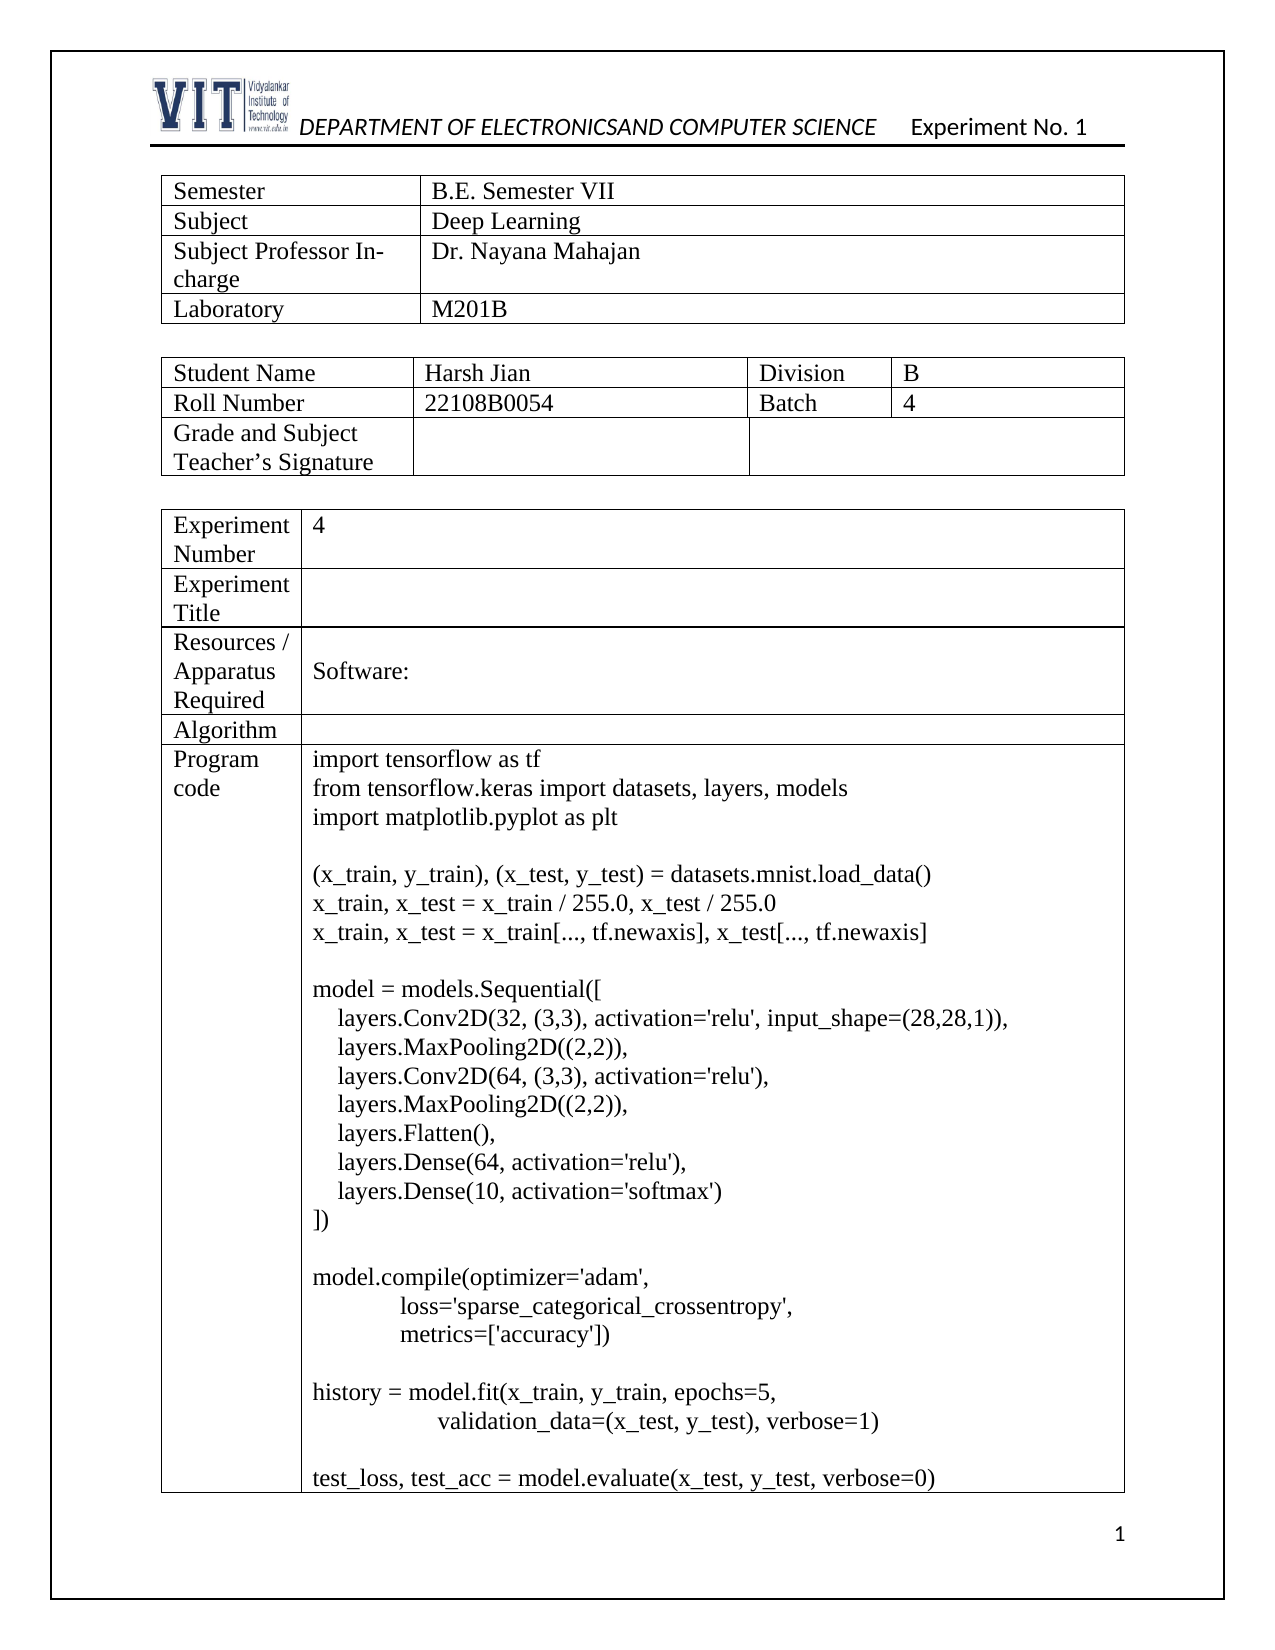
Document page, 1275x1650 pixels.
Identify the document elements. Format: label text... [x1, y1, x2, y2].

table_cell 4 [892, 388, 1124, 417]
table_cell [750, 418, 1124, 475]
table_cell 22108B0054 [414, 388, 747, 417]
table_cell Deep Learning [421, 206, 1124, 235]
table_header Experiment Number [162, 510, 301, 568]
table_header Student Name [162, 358, 413, 387]
table_cell Subject [162, 206, 420, 235]
table_header Division [748, 358, 891, 387]
table_cell Algorithm [162, 715, 301, 743]
table_cell Laboratory [162, 294, 420, 323]
table_header Semester [162, 176, 420, 205]
table_cell Program code [162, 745, 301, 1492]
table_header Harsh Jian [414, 358, 747, 387]
table_cell Subject Professor In-charge [162, 236, 420, 293]
picture [150, 75, 299, 136]
table_header B [892, 358, 1124, 387]
table_cell Software: [302, 628, 1124, 714]
table_cell Batch [748, 388, 891, 417]
table_cell Resources / Apparatus Required [162, 628, 301, 714]
table_cell M201B [421, 294, 1124, 323]
table_cell Roll Number [162, 388, 413, 417]
table_header B.E. Semester VII [421, 176, 1124, 205]
table_cell Dr. Nayana Mahajan [421, 236, 1124, 293]
table_cell [302, 715, 1124, 743]
table_header 4 [302, 510, 1124, 568]
table_cell [414, 418, 749, 475]
table_cell [302, 569, 1124, 626]
table_cell Grade and Subject Teacher’s Signature [162, 418, 413, 475]
table_cell Experiment Title [162, 569, 301, 626]
